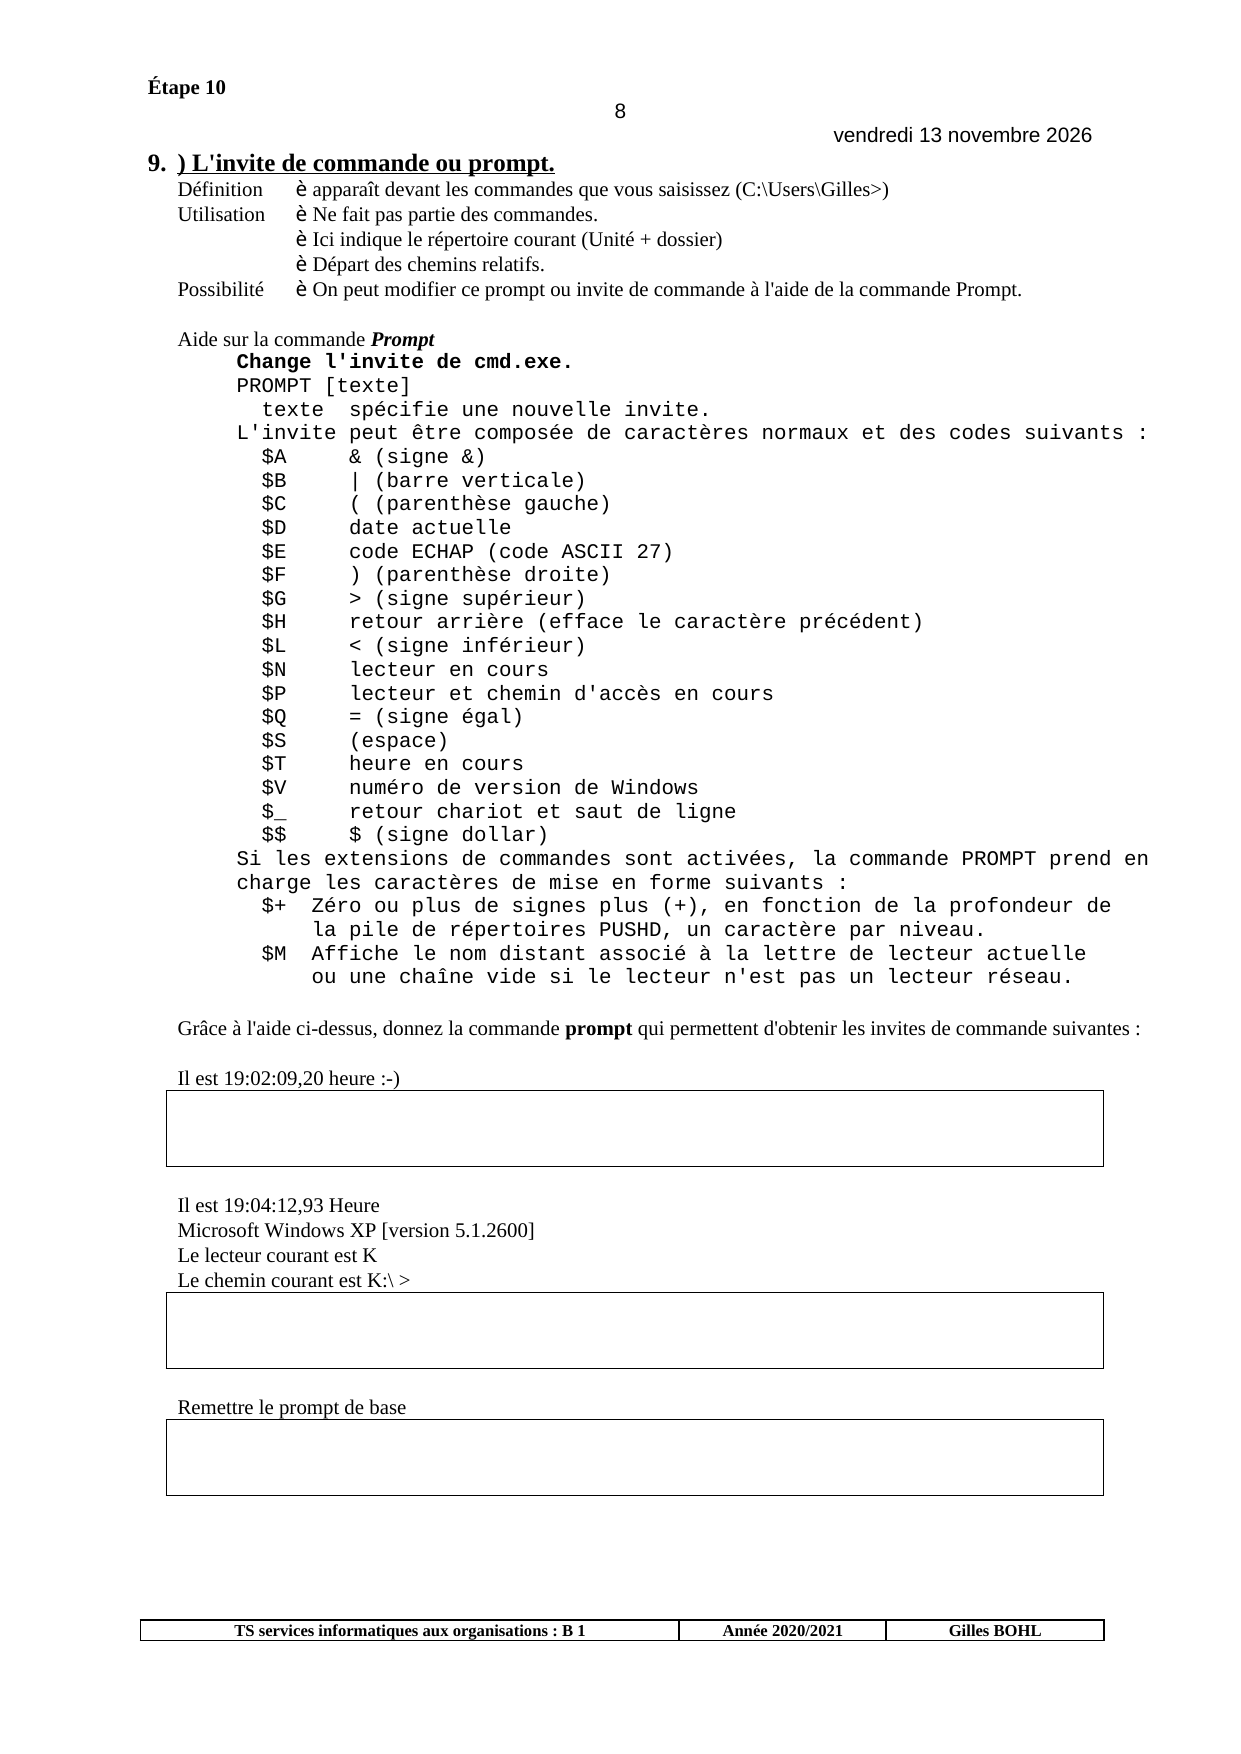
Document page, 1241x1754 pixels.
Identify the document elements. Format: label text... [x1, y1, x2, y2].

text $N lecteur en cours [236, 659, 1092, 682]
text $+ Zéro ou plus de signes plus (+), en fonction de la profondeur de [236, 895, 1152, 919]
text $P lecteur et chemin d'accès en cours [236, 682, 1092, 706]
text $B | (barre verticale) [236, 470, 1092, 493]
text Le chemin courant est K:\ > [177, 1267, 1122, 1292]
text $C ( (parenthèse gauche) [236, 493, 1092, 517]
text $Q = (signe égal) [236, 706, 1092, 730]
text ou une chaîne vide si le lecteur n'est pas un lecteur réseau. [236, 966, 1092, 990]
text $H retour arrière (efface le caractère précédent) [236, 612, 1092, 635]
text Aide sur la commande Prompt [177, 326, 1122, 351]
text Change l'invite de cmd.exe. [236, 351, 1092, 375]
text la pile de répertoires PUSHD, un caractère par niveau. [236, 919, 1092, 943]
text L'invite peut être composée de caractères normaux et des codes suivants : [236, 422, 1152, 446]
text $L < (signe inférieur) [236, 635, 1092, 659]
text $S (espace) [236, 730, 1092, 753]
text texte spécifie une nouvelle invite. [236, 399, 1092, 422]
text Le lecteur courant est K [177, 1242, 1122, 1267]
text $E code ECHAP (code ASCII 27) [236, 541, 1092, 564]
text è Ici indique le répertoire courant (Unité + dossier) [177, 226, 1122, 251]
text $$ $ (signe dollar) [236, 824, 1092, 848]
text Définition è apparaît devant les commandes que vous saisissez (C:\Users\Gilles>) [177, 176, 1122, 201]
subtitle ) L'invite de commande ou prompt. [148, 148, 1092, 176]
table_header [167, 1293, 1103, 1368]
text Il est 19:02:09,20 heure :-) [177, 1065, 1122, 1090]
text Microsoft Windows XP [version 5.1.2600] [177, 1217, 1122, 1242]
text PROMPT [texte] [236, 375, 1092, 399]
text Grâce à l'aide ci-dessus, donnez la commande prompt qui permettent d'obtenir les invites de commande suivantes : [177, 1015, 1166, 1040]
text $G > (signe supérieur) [236, 588, 1092, 612]
text Si les extensions de commandes sont activées, la commande PROMPT prend en [236, 848, 1152, 872]
text $_ retour chariot et saut de ligne [236, 801, 1092, 824]
text $V numéro de version de Windows [236, 777, 1092, 801]
text charge les caractères de mise en forme suivants : [236, 872, 1092, 895]
text $T heure en cours [236, 753, 1092, 777]
text Utilisation è Ne fait pas partie des commandes. [177, 201, 1122, 226]
table_header [167, 1091, 1103, 1166]
text $A & (signe &) [236, 446, 1092, 470]
table_header [167, 1420, 1103, 1495]
text $F ) (parenthèse droite) [236, 564, 1092, 588]
text $M Affiche le nom distant associé à la lettre de lecteur actuelle [236, 943, 1092, 966]
text Il est 19:04:12,93 Heure [177, 1192, 1122, 1217]
text è Départ des chemins relatifs. [177, 251, 1122, 276]
text Remettre le prompt de base [177, 1394, 1122, 1419]
text Possibilité è On peut modifier ce prompt ou invite de commande à l'aide de la commande Prompt. [177, 276, 1122, 301]
text $D date actuelle [236, 517, 1092, 541]
